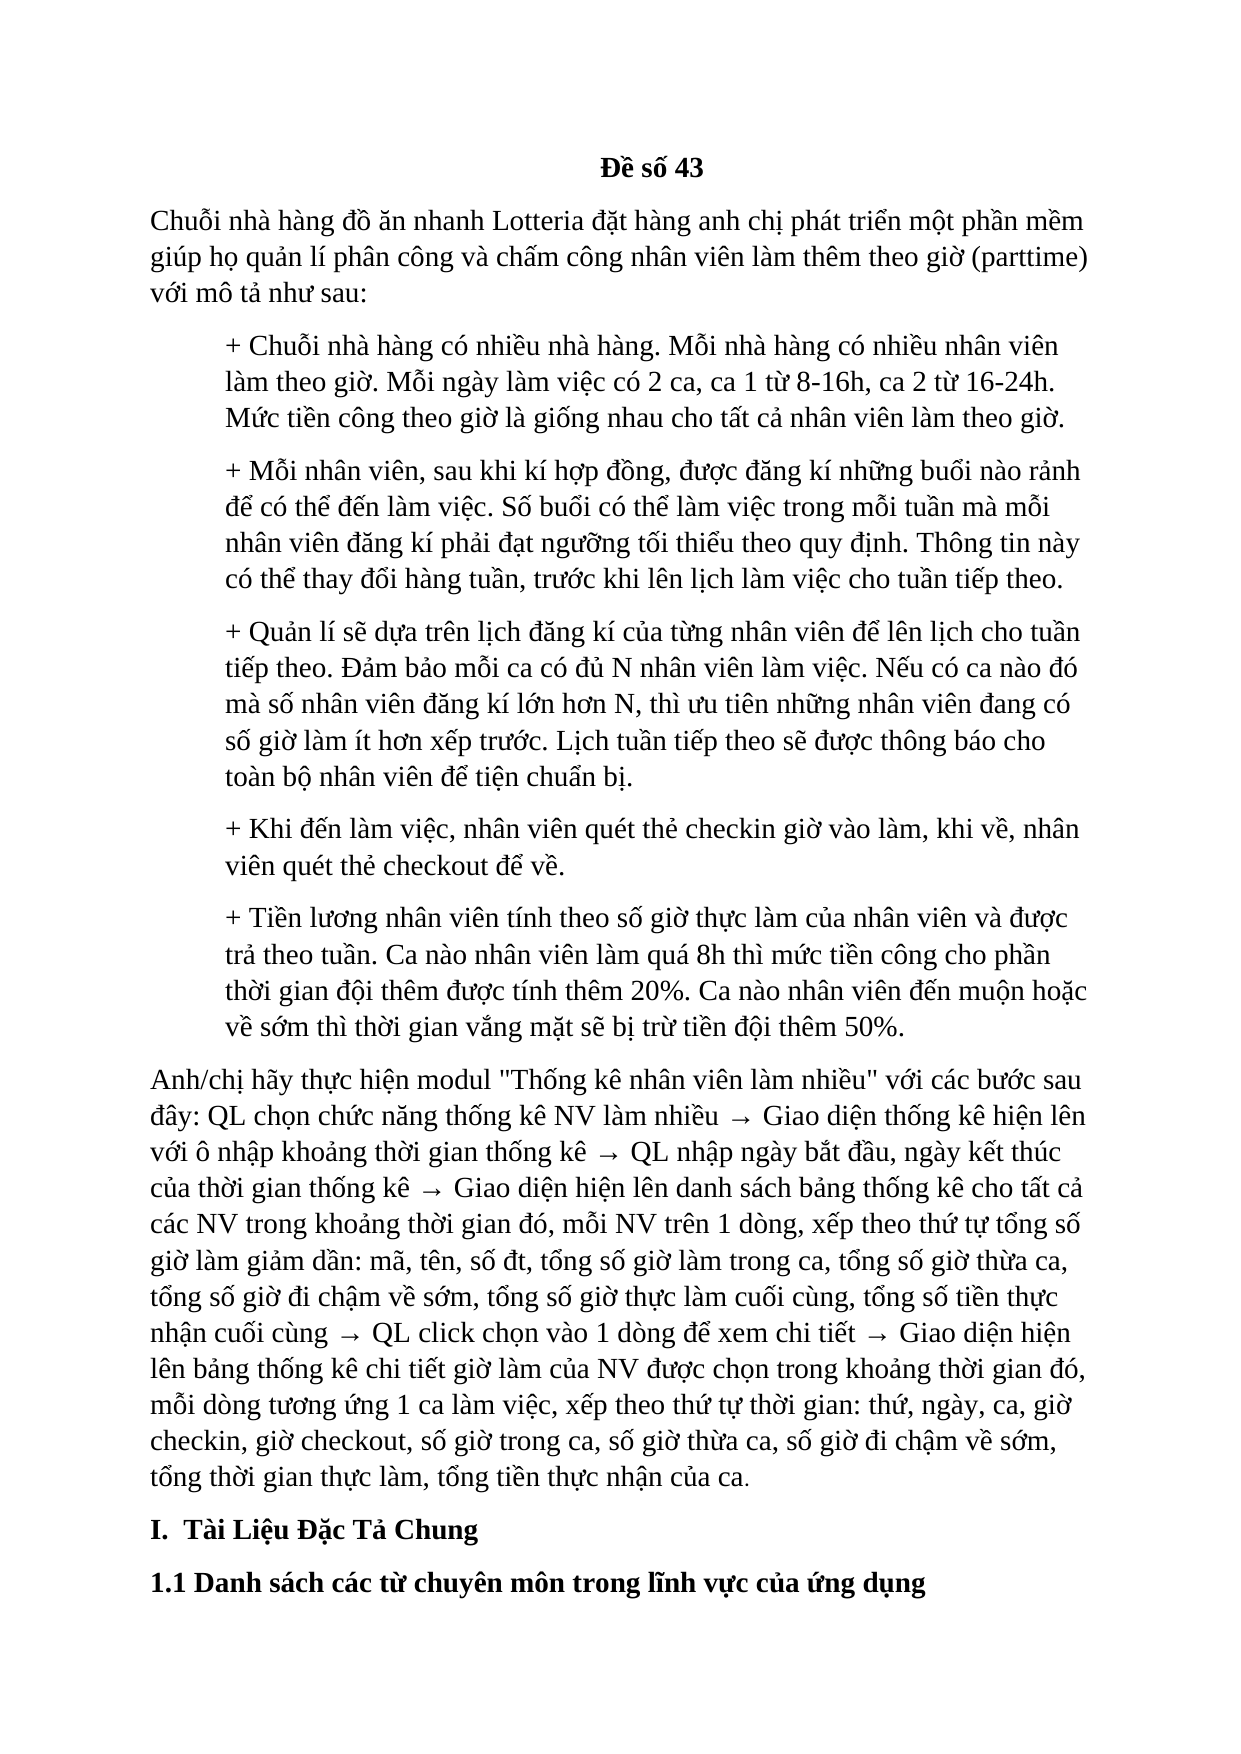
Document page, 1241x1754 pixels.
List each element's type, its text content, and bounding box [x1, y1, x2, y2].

text 1.1 Danh sách các từ chuyên môn trong lĩnh vực của ứng dụng [150, 1565, 1090, 1599]
text + Quản lí sẽ dựa trên lịch đăng kí của từng nhân viên để lên lịch cho tuần tiếp theo. Đảm bảo mỗi ca có đủ N nhân viên làm việc. Nếu có ca nào đó mà số nhân viên đăng kí lớn hơn N, thì ưu tiên những nhân viên đang có số giờ làm ít hơn xếp trước. Lịch tuần tiếp theo sẽ được thông báo cho toàn bộ nhân viên để tiện chuẩn bị. [225, 614, 1090, 792]
text I. Tài Liệu Đặc Tả Chung [150, 1512, 1090, 1546]
text + Khi đến làm việc, nhân viên quét thẻ checkin giờ vào làm, khi về, nhân viên quét thẻ checkout để về. [225, 812, 1090, 881]
text Đề số 43 [525, 150, 1090, 183]
text Anh/chị hãy thực hiện modul "Thống kê nhân viên làm nhiều" với các bước sau đây: QL chọn chức năng thống kê NV làm nhiều → Giao diện thống kê hiện lên với ô nhập khoảng thời gian thống kê → QL nhập ngày bắt đầu, ngày kết thúc của thời gian thống kê → Giao diện hiện lên danh sách bảng thống kê cho tất cả các NV trong khoảng thời gian đó, mỗi NV trên 1 dòng, xếp theo thứ tự tổng số giờ làm giảm dần: mã, tên, số đt, tổng số giờ làm trong ca, tổng số giờ thừa ca, tổng số giờ đi chậm về sớm, tổng số giờ thực làm cuối cùng, tổng số tiền thực nhận cuối cùng → QL click chọn vào 1 dòng để xem chi tiết → Giao diện hiện lên bảng thống kê chi tiết giờ làm của NV được chọn trong khoảng thời gian đó, mỗi dòng tương ứng 1 ca làm việc, xếp theo thứ tự thời gian: thứ, ngày, ca, giờ checkin, giờ checkout, số giờ trong ca, số giờ thừa ca, số giờ đi chậm về sớm, tổng thời gian thực làm, tổng tiền thực nhận của ca. [150, 1062, 1090, 1493]
text Chuỗi nhà hàng đồ ăn nhanh Lotteria đặt hàng anh chị phát triển một phần mềm giúp họ quản lí phân công và chấm công nhân viên làm thêm theo giờ (parttime) với mô tả như sau: [150, 203, 1090, 309]
text + Chuỗi nhà hàng có nhiều nhà hàng. Mỗi nhà hàng có nhiều nhân viên làm theo giờ. Mỗi ngày làm việc có 2 ca, ca 1 từ 8-16h, ca 2 từ 16-24h. Mức tiền công theo giờ là giống nhau cho tất cả nhân viên làm theo giờ. [225, 328, 1090, 434]
text + Tiền lương nhân viên tính theo số giờ thực làm của nhân viên và được trả theo tuần. Ca nào nhân viên làm quá 8h thì mức tiền công cho phần thời gian đội thêm được tính thêm 20%. Ca nào nhân viên đến muộn hoặc về sớm thì thời gian vắng mặt sẽ bị trừ tiền đội thêm 50%. [225, 901, 1090, 1043]
text + Mỗi nhân viên, sau khi kí hợp đồng, được đăng kí những buổi nào rảnh để có thể đến làm việc. Số buổi có thể làm việc trong mỗi tuần mà mỗi nhân viên đăng kí phải đạt ngưỡng tối thiểu theo quy định. Thông tin này có thể thay đổi hàng tuần, trước khi lên lịch làm việc cho tuần tiếp theo. [225, 453, 1090, 595]
